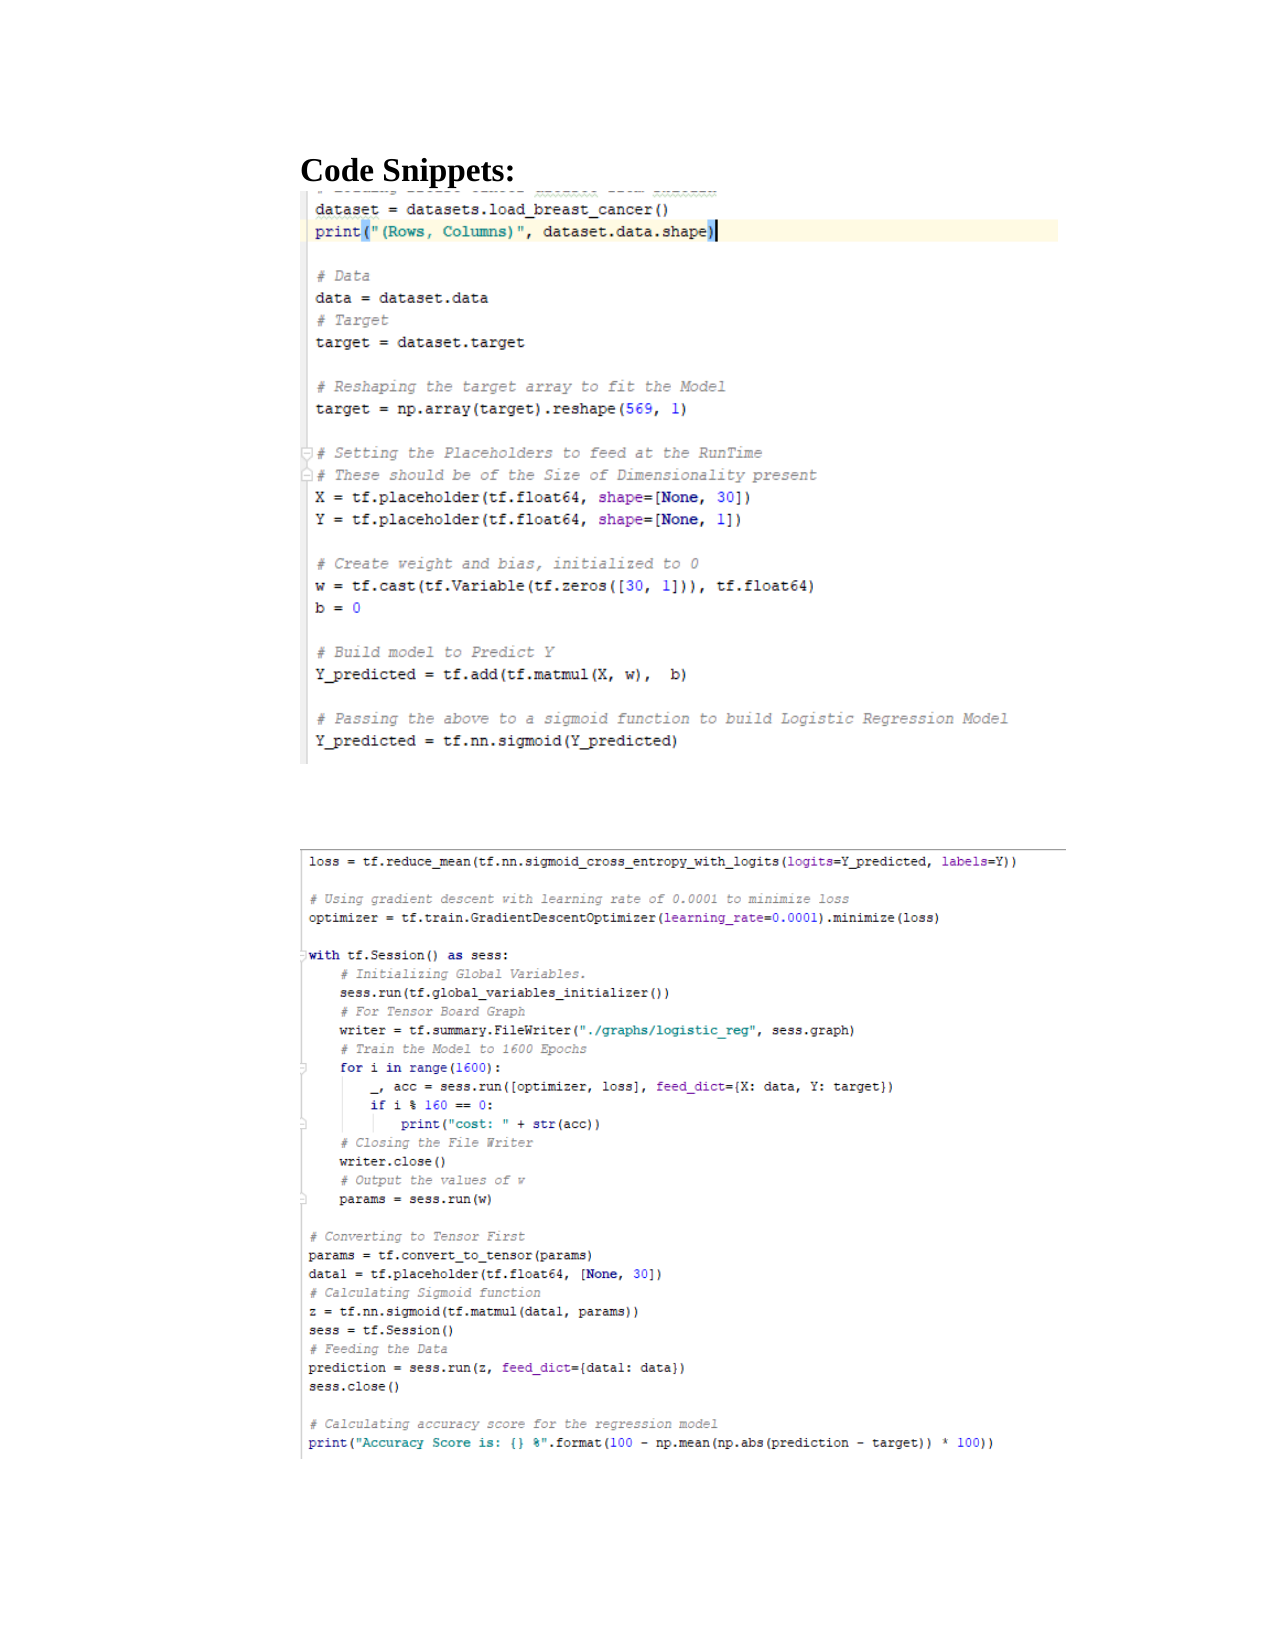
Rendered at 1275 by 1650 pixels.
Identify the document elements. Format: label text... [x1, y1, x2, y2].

list Code Snippets: [300, 150, 1125, 188]
picture [300, 191, 1058, 764]
picture [300, 848, 1066, 1459]
